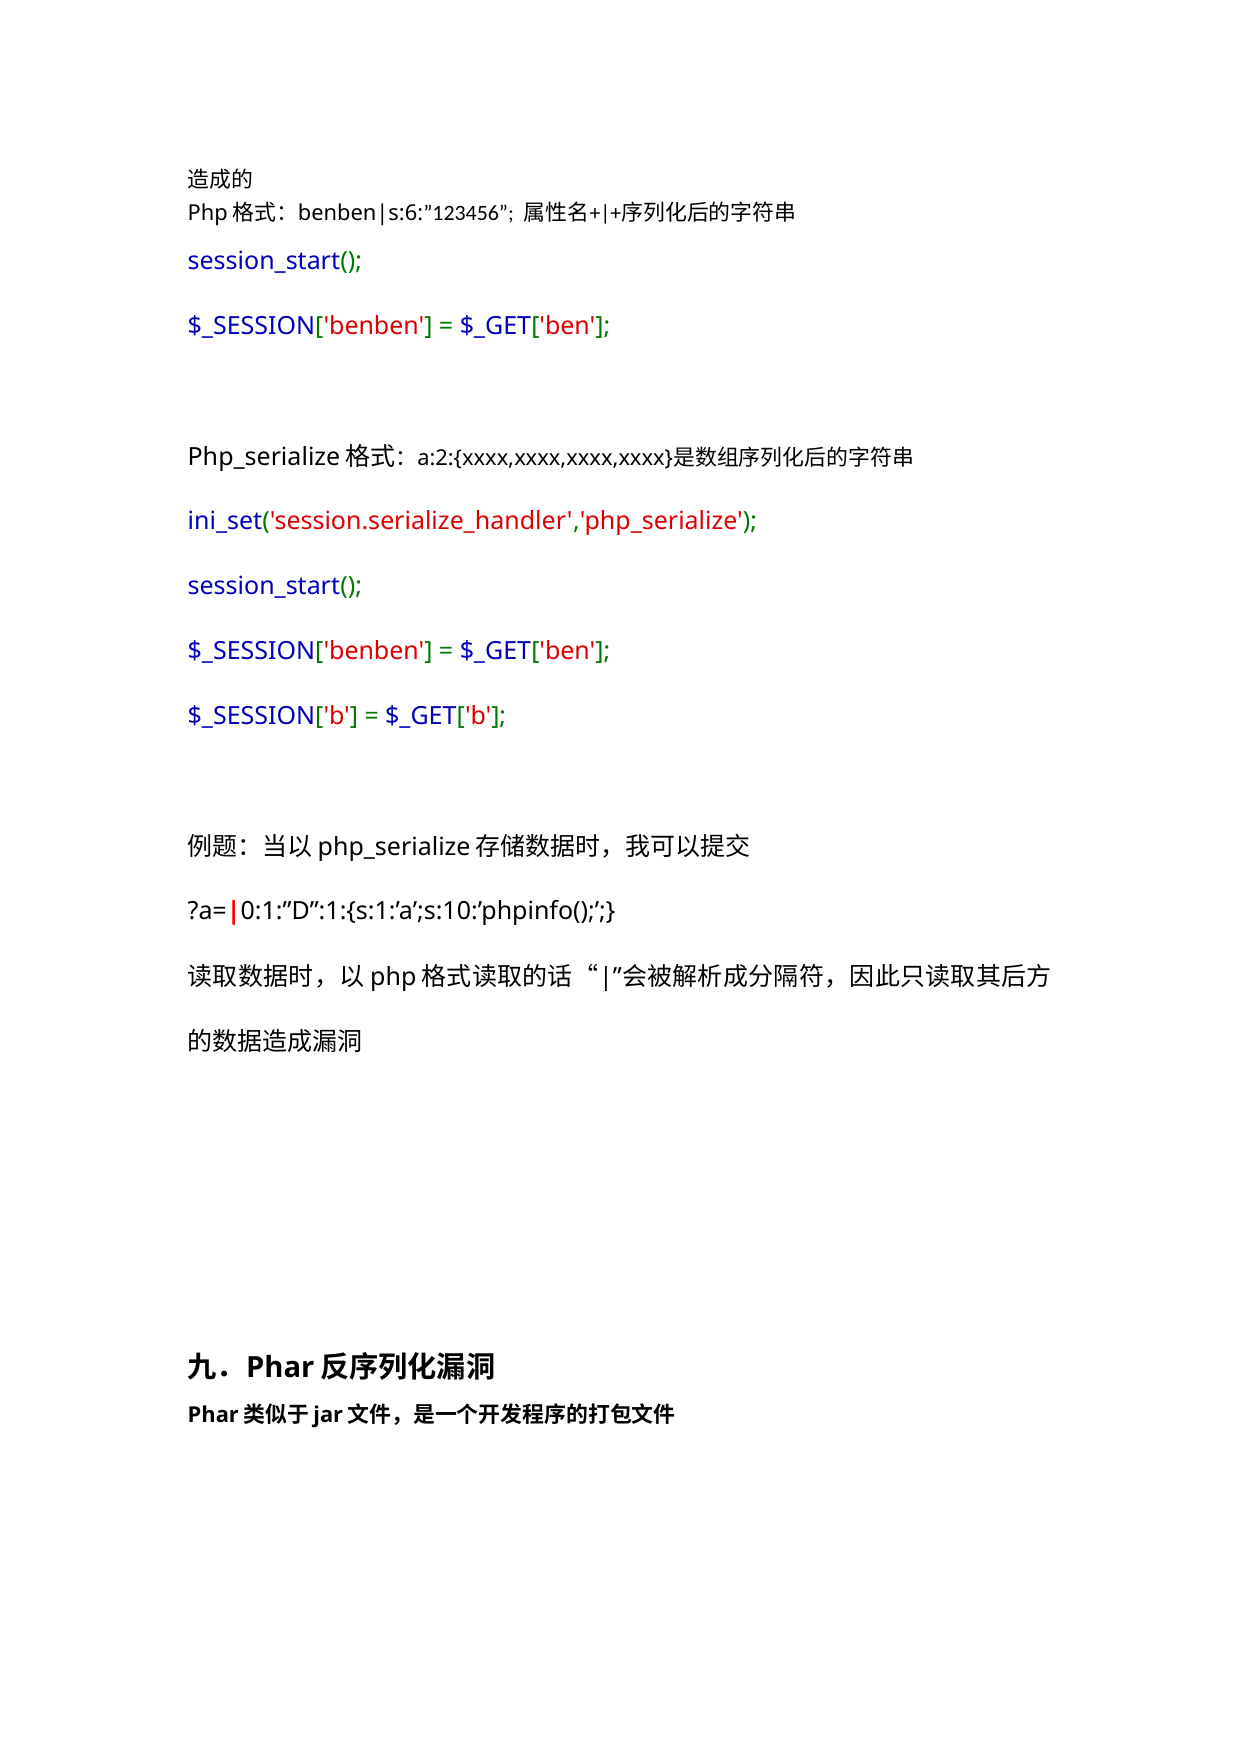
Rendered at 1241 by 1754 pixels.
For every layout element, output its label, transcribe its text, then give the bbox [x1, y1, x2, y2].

list Phar反序列化漏洞 [187, 1332, 1053, 1397]
list 读取数据时，以php格式读取的话“|”会被解析成分隔符，因此只读取其后方的数据造成漏洞 [187, 942, 1053, 1072]
list Phar类似于jar文件，是一个开发程序的打包文件 [187, 1397, 1053, 1429]
list session_start(); $_SESSION['benben'] = $_GET['ben']; [187, 227, 1053, 357]
list Php格式：benben|s:6:”123456”; 属性名+|+序列化后的字符串 [187, 194, 1053, 227]
list 而php中session有三种储存格式，session反序列化漏洞的成因是存储和读取格式不同造成的 [187, 162, 1053, 194]
list ini_set('session.serialize_handler','php_serialize'); session_start(); $_SESSION['benben'] = $_GET['ben']; $_SESSION['b'] = $_GET['b']; [187, 487, 1053, 747]
list 例题：当以php_serialize存储数据时，我可以提交 [187, 812, 1053, 877]
list ?a=|0:1:”D”:1:{s:1:’a’;s:10:’phpinfo();’;} [187, 877, 1053, 942]
list Php_serialize格式：a:2:{xxxx,xxxx,xxxx,xxxx}是数组序列化后的字符串 [187, 422, 1053, 487]
